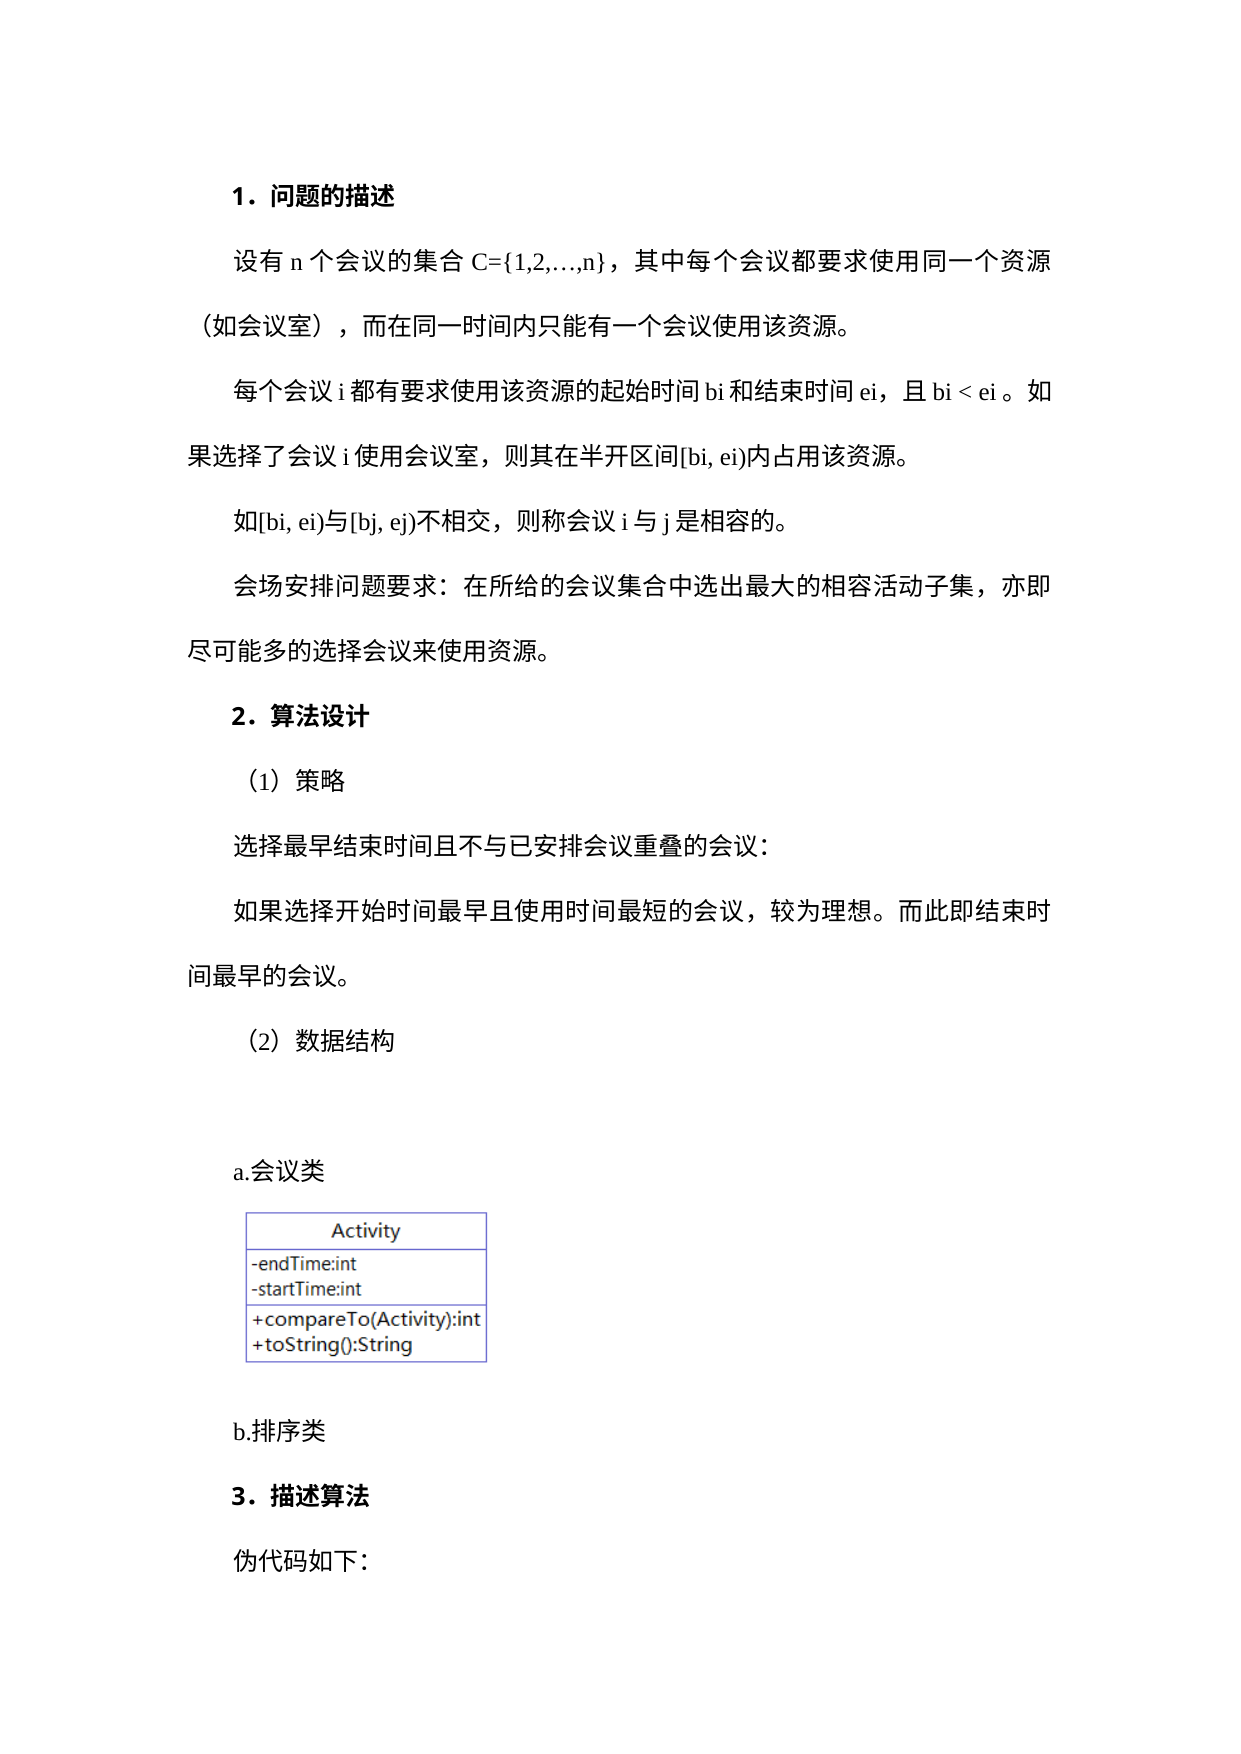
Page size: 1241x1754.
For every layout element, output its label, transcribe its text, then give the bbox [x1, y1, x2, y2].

text 设有n个会议的集合C={1,2,…,n}，其中每个会议都要求使用同一个资源（如会议室），而在同一时间内只能有一个会议使用该资源。 [187, 227, 1053, 357]
text a.会议类 [187, 1137, 1053, 1202]
text 3．描述算法 [187, 1462, 1053, 1527]
text （1）策略 [187, 747, 1053, 812]
text （2）数据结构 [187, 1007, 1053, 1072]
text 1．问题的描述 [187, 162, 1053, 227]
picture [232, 1202, 501, 1379]
text 会场安排问题要求：在所给的会议集合中选出最大的相容活动子集，亦即尽可能多的选择会议来使用资源。 [187, 552, 1053, 682]
text 选择最早结束时间且不与已安排会议重叠的会议： [187, 812, 1053, 877]
text 伪代码如下： [187, 1527, 1053, 1592]
text 如[bi, ei)与[bj, ej)不相交，则称会议i与j是相容的。 [187, 487, 1053, 552]
text 2．算法设计 [187, 682, 1053, 747]
text b.排序类 [187, 1397, 1053, 1462]
text 每个会议i都有要求使用该资源的起始时间bi和结束时间ei，且bi < ei 。如果选择了会议i使用会议室，则其在半开区间[bi, ei)内占用该资源。 [187, 357, 1053, 487]
text 如果选择开始时间最早且使用时间最短的会议，较为理想。而此即结束时间最早的会议。 [187, 877, 1053, 1007]
